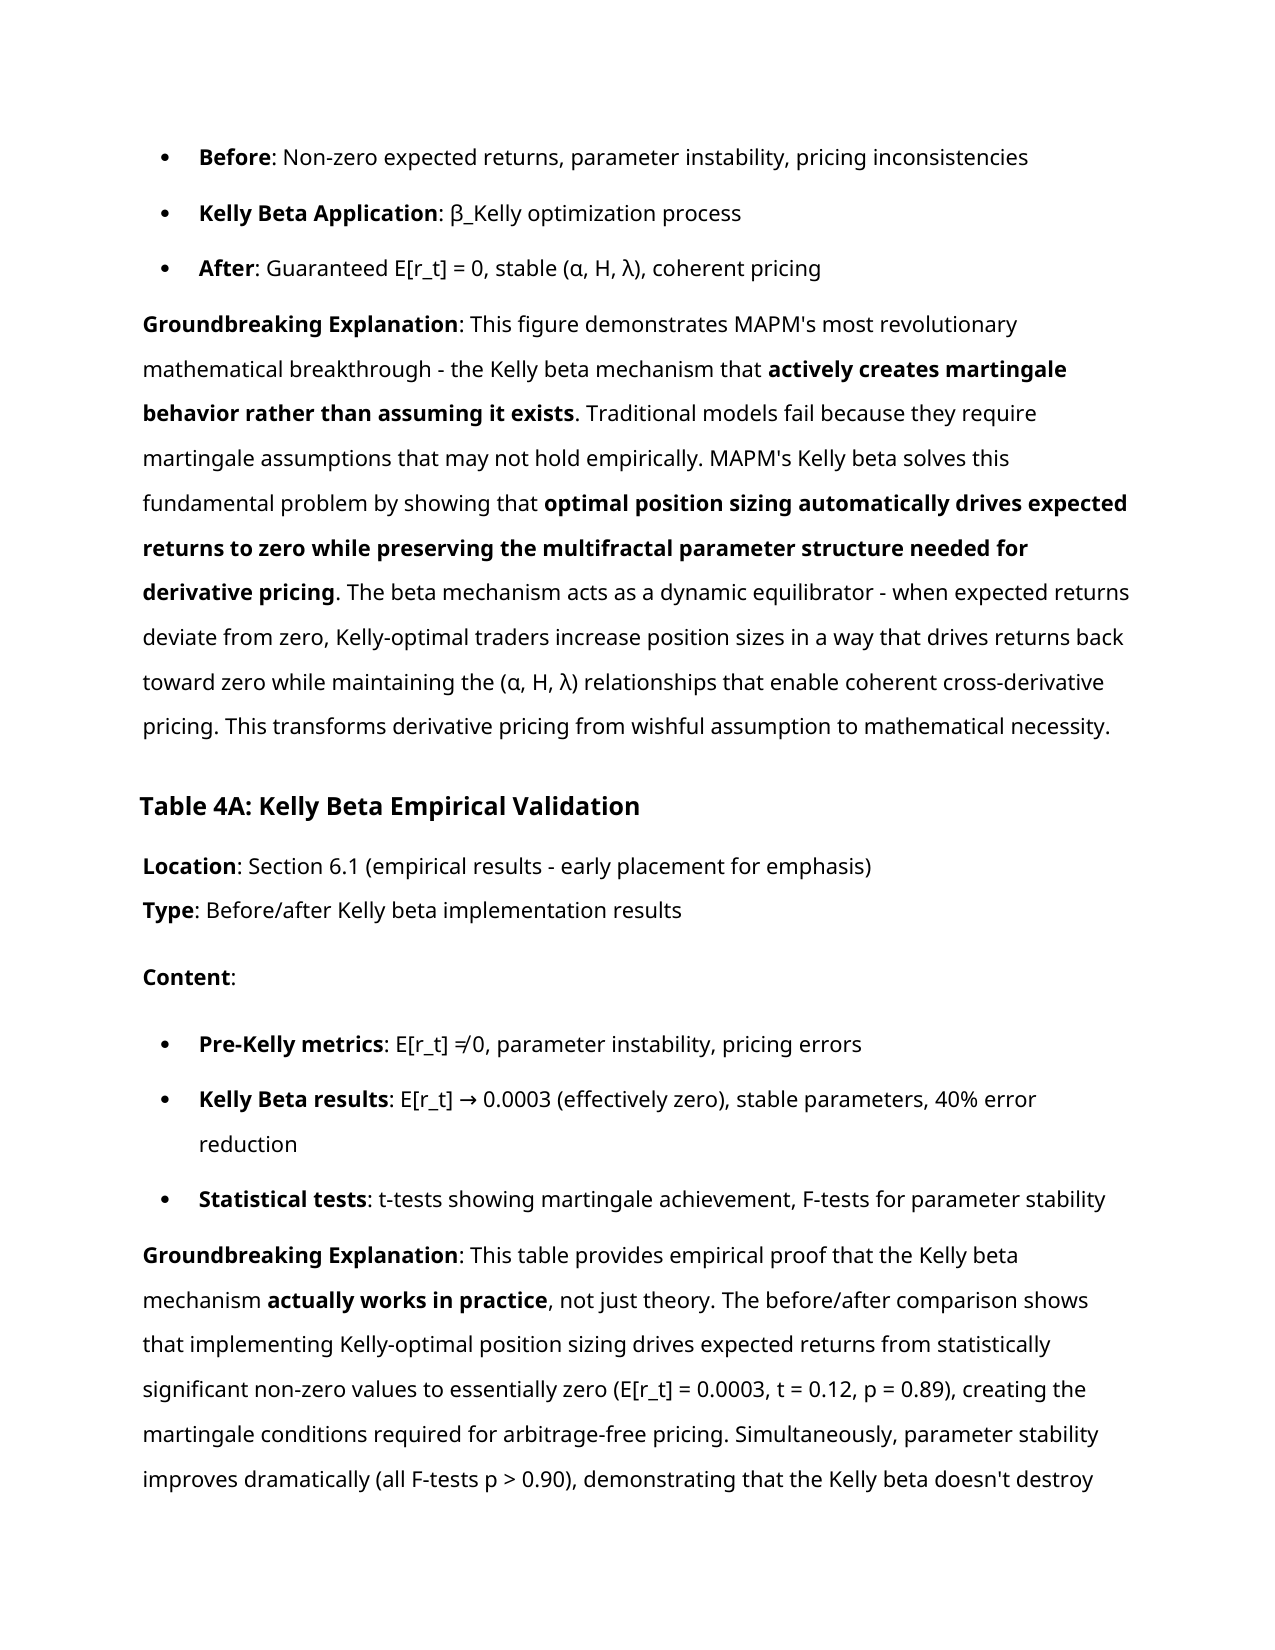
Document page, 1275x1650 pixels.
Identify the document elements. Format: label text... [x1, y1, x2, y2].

list Pre-Kelly metrics: E[r_t] ≠ 0, parameter instability, pricing errors [161, 1028, 1133, 1058]
text Groundbreaking Explanation: This figure demonstrates MAPM's most revolutionary mathematical breakthrough - the Kelly beta mechanism that actively creates martingale behavior rather than assuming it exists. Traditional models fail because they require martingale assumptions that may not hold empirically. MAPM's Kelly beta solves this fundamental problem by showing that optimal position sizing automatically drives expected returns to zero while preserving the multifractal parameter structure needed for derivative pricing. The beta mechanism acts as a dynamic equilibrator - when expected returns deviate from zero, Kelly-optimal traders increase position sizes in a way that drives returns back toward zero while maintaining the (α, H, λ) relationships that enable coherent cross-derivative pricing. This transforms derivative pricing from wishful assumption to mathematical necessity. [142, 309, 1133, 741]
text Location: Section 6.1 (empirical results - early placement for emphasis) Type: Before/after Kelly beta implementation results [142, 851, 1133, 925]
list After: Guaranteed E[r_t] = 0, stable (α, H, λ), coherent pricing [161, 253, 1133, 283]
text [142, 1240, 1133, 1493]
text Content: [142, 962, 1133, 992]
list Statistical tests: t-tests showing martingale achievement, F-tests for parameter stability [161, 1184, 1133, 1214]
text Table 4A: Kelly Beta Empirical Validation [139, 789, 1133, 823]
list Before: Non-zero expected returns, parameter instability, pricing inconsistencies [161, 142, 1133, 172]
list Kelly Beta Application: β_Kelly optimization process [161, 198, 1133, 228]
list Kelly Beta results: E[r_t] → 0.0003 (effectively zero), stable parameters, 40% error reduction [161, 1084, 1133, 1159]
